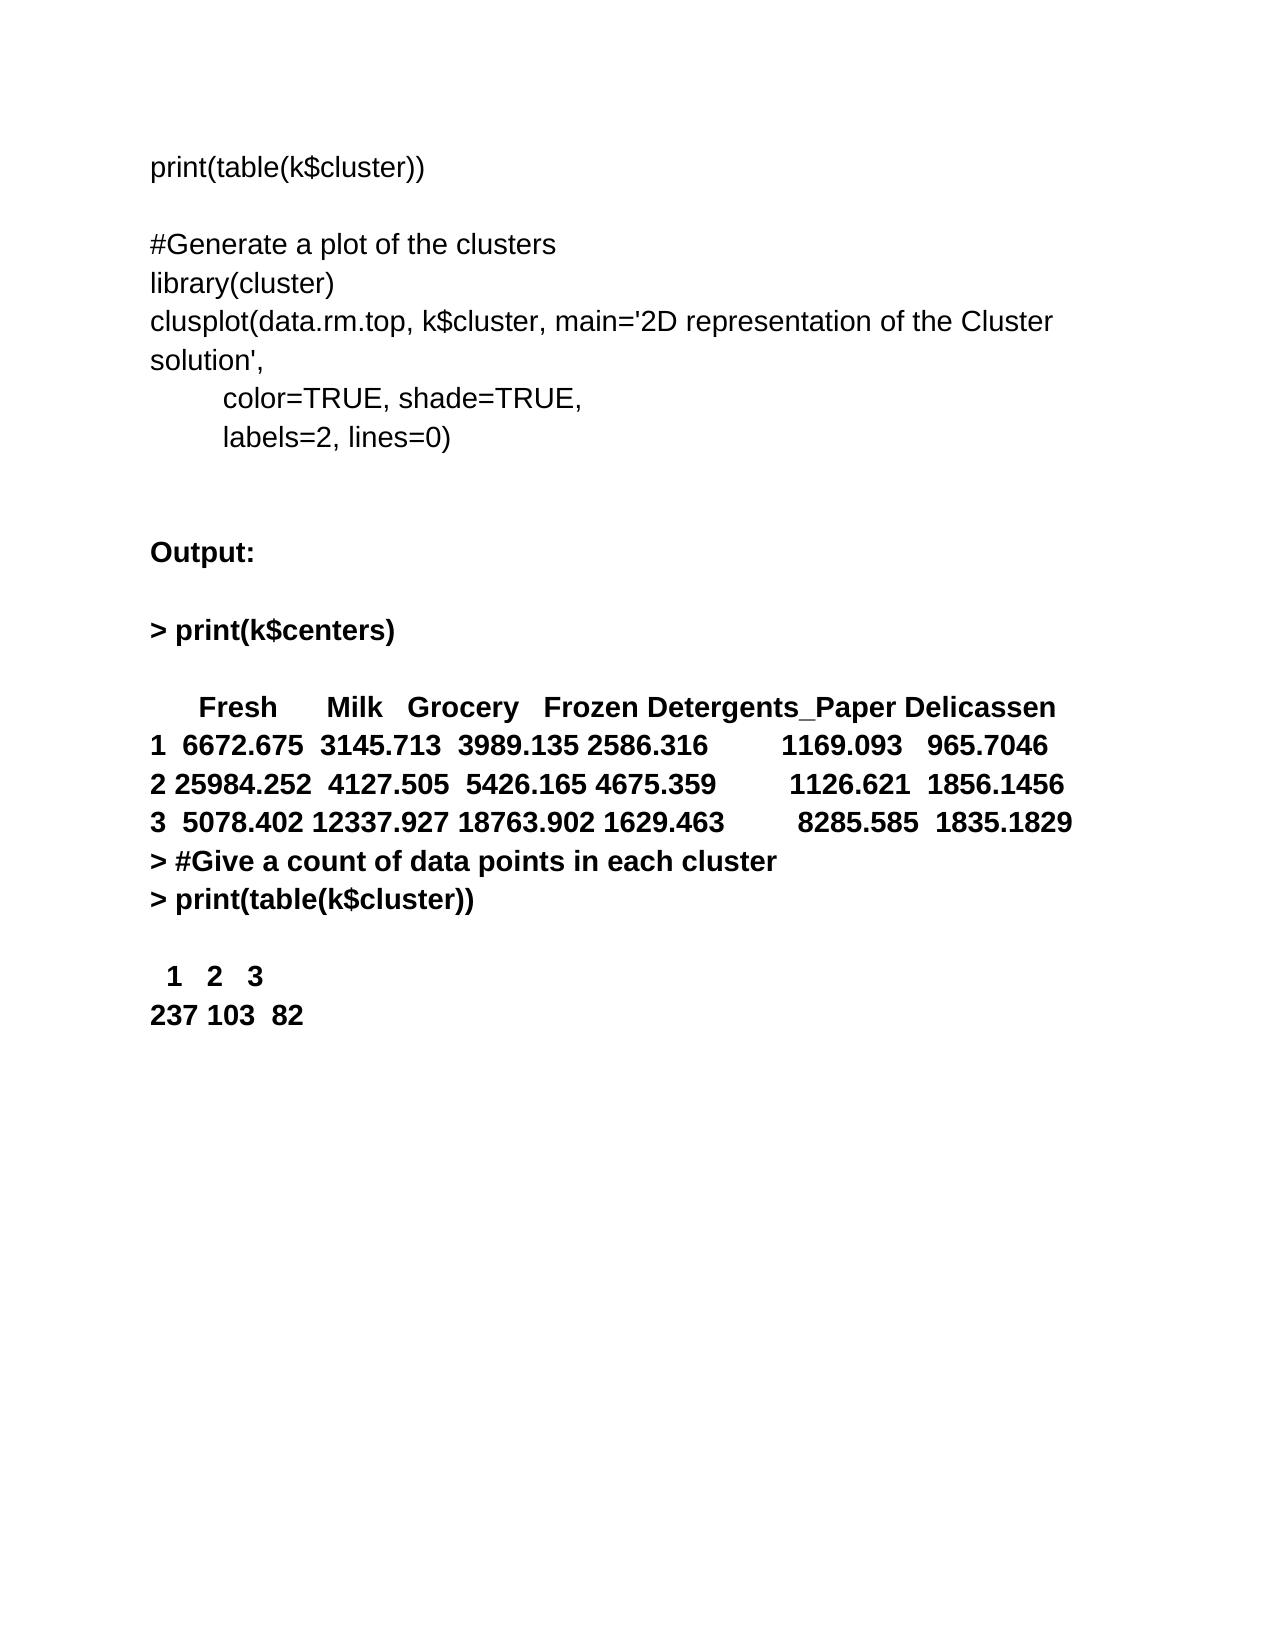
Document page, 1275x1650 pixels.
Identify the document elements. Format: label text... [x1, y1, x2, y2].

text > #Give a count of data points in each cluster [150, 844, 1125, 877]
text print(table(k$cluster)) [150, 150, 1125, 183]
text color=TRUE, shade=TRUE, [150, 381, 1125, 415]
text #Generate a plot of the clusters [150, 227, 1125, 261]
text > print(table(k$cluster)) [150, 882, 1125, 916]
text 3 5078.402 12337.927 18763.902 1629.463 8285.585 1835.1829 [150, 805, 1125, 839]
text Fresh Milk Grocery Frozen Detergents_Paper Delicassen [150, 689, 1125, 723]
text clusplot(data.rm.top, k$cluster, main='2D representation of the Cluster solution', [150, 304, 1125, 376]
text labels=2, lines=0) [150, 420, 1125, 453]
text 2 25984.252 4127.505 5426.165 4675.359 1126.621 1856.1456 [150, 767, 1125, 800]
text > print(k$centers) [150, 612, 1125, 646]
text 1 2 3 [150, 959, 1125, 993]
text 237 103 82 [150, 998, 1125, 1031]
text Output: [150, 535, 1125, 569]
text 1 6672.675 3145.713 3989.135 2586.316 1169.093 965.7046 [150, 728, 1125, 762]
text library(cluster) [150, 266, 1125, 299]
